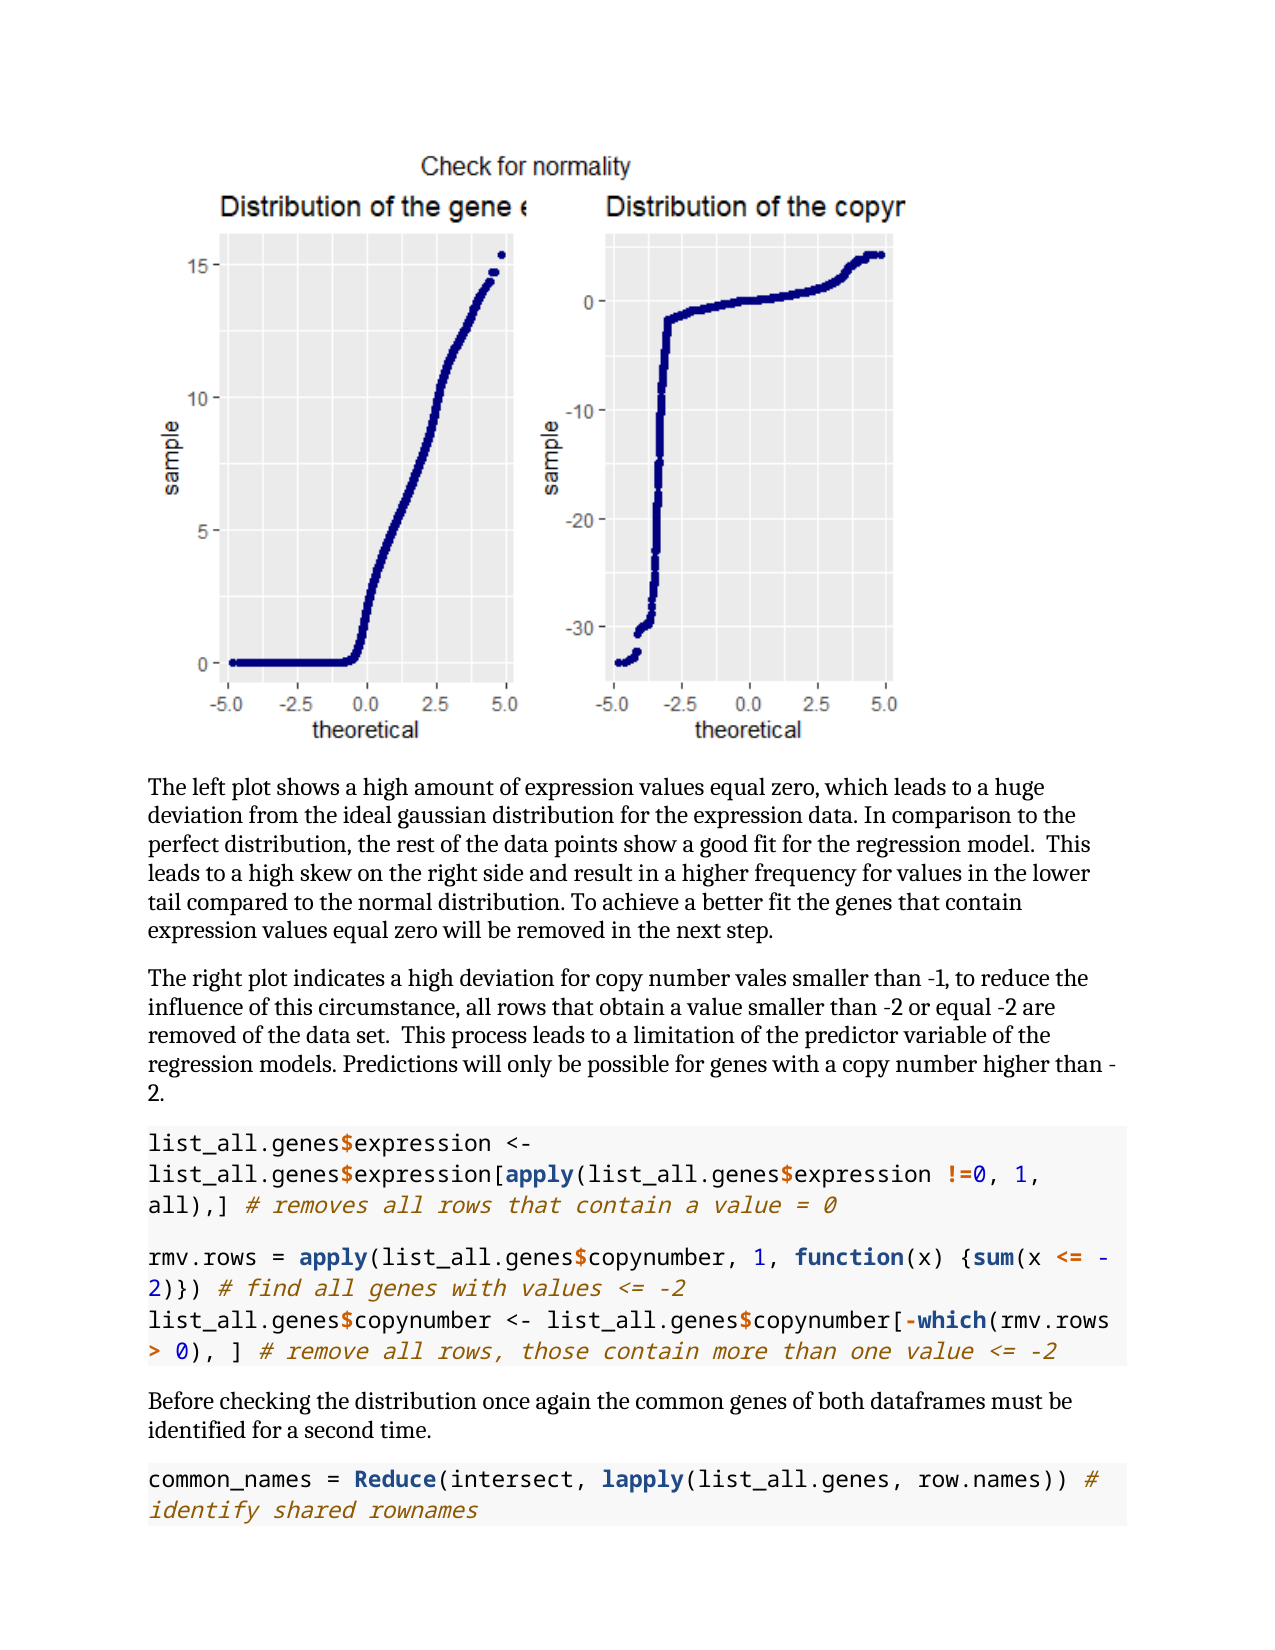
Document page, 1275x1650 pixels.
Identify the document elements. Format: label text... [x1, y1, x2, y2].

text list_all.genes$expression <- list_all.genes$expression[apply(list_all.genes$expression !=0, 1, all),] # removes all rows that contain a value = 0 [533, 1126, 1127, 1220]
text The right plot indicates a high deviation for copy number vales smaller than -1, to reduce the influence of this circumstance, all rows that obtain a value smaller than -2 or equal -2 are removed of the data set. This process leads to a limitation of the predictor variable of the regression models. Predictions will only be possible for genes with a copy number higher than -2. [148, 964, 1127, 1108]
picture [147, 147, 906, 754]
text rmv.rows = apply(list_all.genes$copynumber, 1, function(x) {sum(x <= -2)}) # find all genes with values <= -2 list_all.genes$copynumber <- list_all.genes$copynumber[-which(rmv.rows > 0), ] # remove all rows, those contain more than one value <= -2 [148, 1241, 1127, 1366]
text The left plot shows a high amount of expression values equal zero, which leads to a huge deviation from the ideal gaussian distribution for the expression data. In comparison to the perfect distribution, the rest of the data points show a good fit for the regression model. This leads to a high skew on the right side and result in a higher frequency for values in the lower tail compared to the normal distribution. To achieve a better fit the genes that contain expression values equal zero will be removed in the next step. [148, 773, 1127, 945]
text Before checking the distribution once again the common genes of both dataframes must be identified for a second time. [148, 1387, 1127, 1444]
